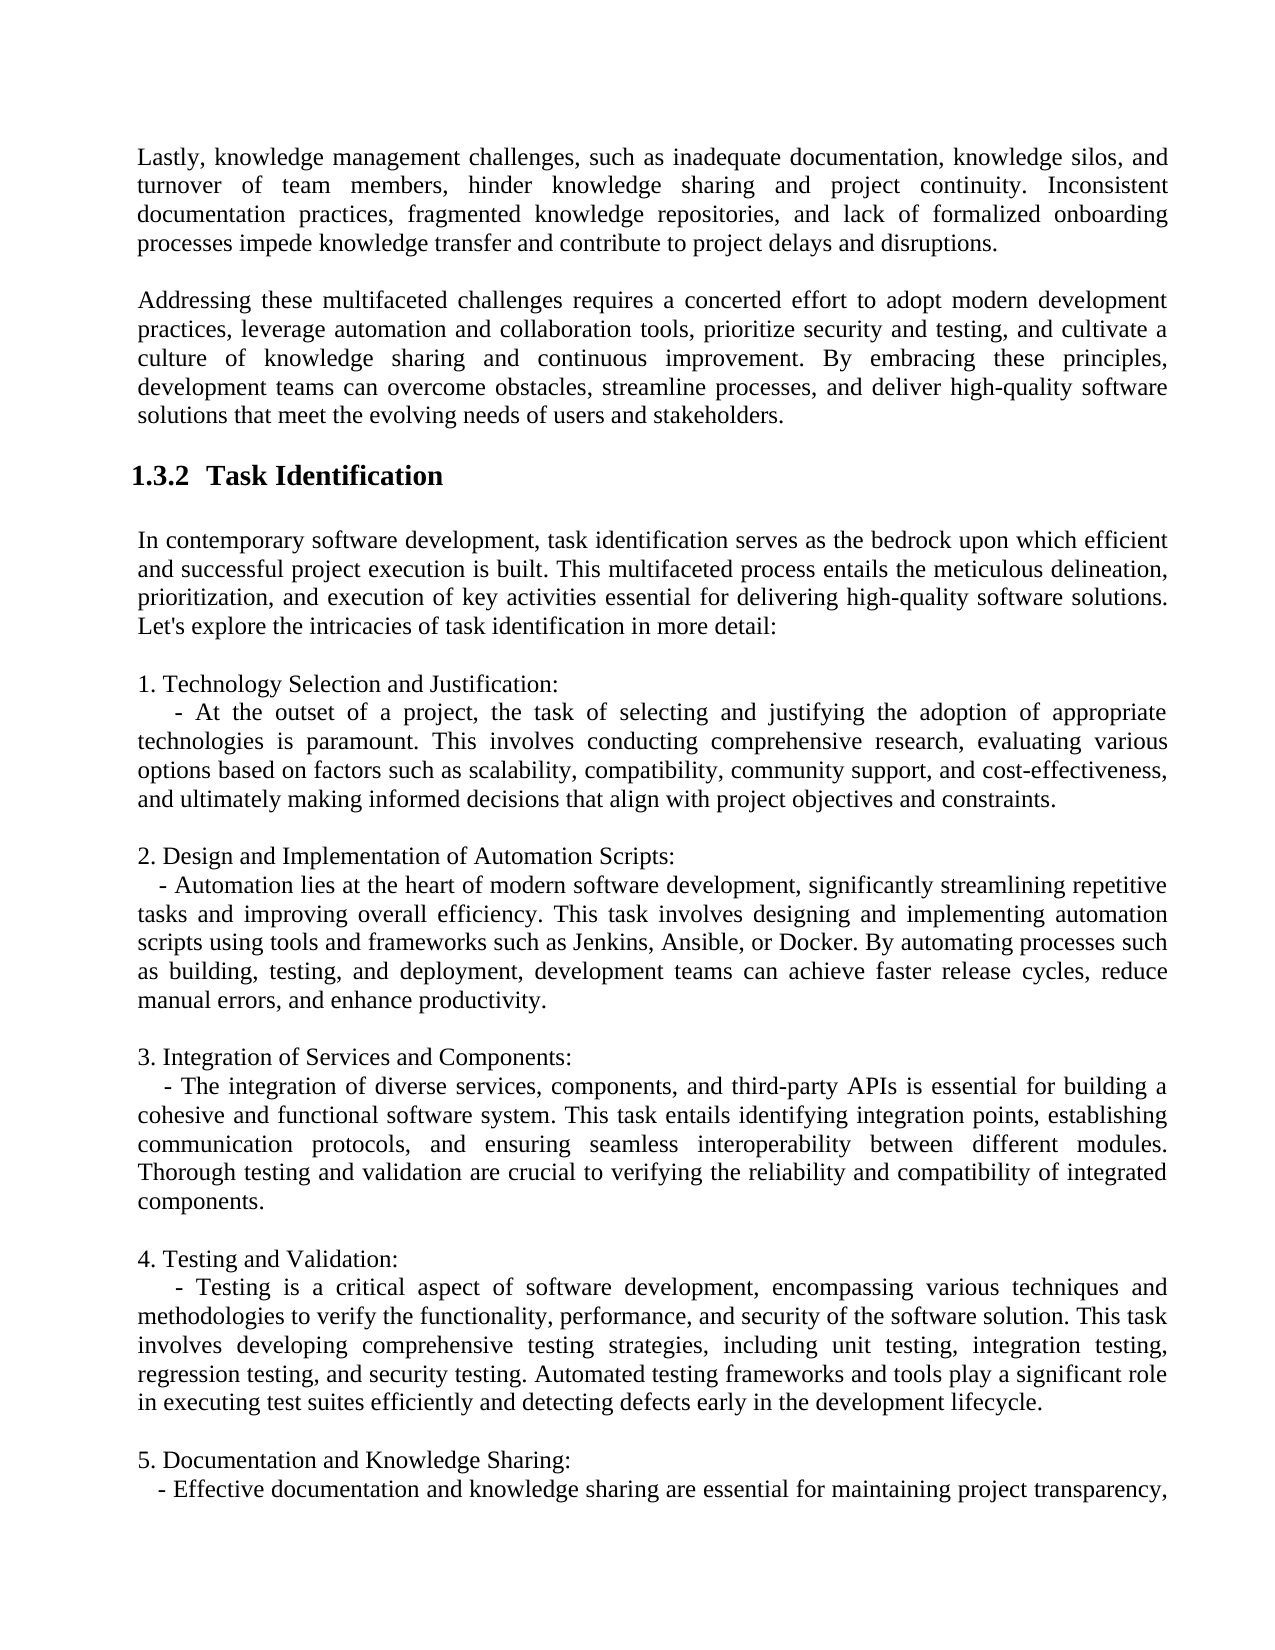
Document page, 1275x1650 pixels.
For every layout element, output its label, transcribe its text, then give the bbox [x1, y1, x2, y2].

text - Testing is a critical aspect of software development, encompassing various techniques and methodologies to verify the functionality, performance, and security of the software solution. This task involves developing comprehensive testing strategies, including unit testing, integration testing, regression testing, and security testing. Automated testing frameworks and tools play a significant role in executing test suites efficiently and detecting defects early in the development lifecycle. [137, 1272, 1169, 1416]
text 4. Testing and Validation: [137, 1244, 1169, 1272]
text 5. Documentation and Knowledge Sharing: [137, 1445, 1169, 1474]
text 2. Design and Implementation of Automation Scripts: [137, 841, 1169, 870]
text In contemporary software development, task identification serves as the bedrock upon which efficient and successful project execution is built. This multifaceted process entails the meticulous delineation, prioritization, and execution of key activities essential for delivering high-quality software solutions. Let's explore the intricacies of task identification in more detail: [137, 525, 1169, 640]
list Task Identification [131, 458, 1169, 491]
text 3. Integration of Services and Components: [137, 1042, 1169, 1071]
text - Automation lies at the heart of modern software development, significantly streamlining repetitive tasks and improving overall efficiency. This task involves designing and implementing automation scripts using tools and frameworks such as Jenkins, Ansible, or Docker. By automating processes such as building, testing, and deployment, development teams can achieve faster release cycles, reduce manual errors, and enhance productivity. [137, 870, 1169, 1014]
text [137, 1474, 1169, 1502]
text Addressing these multifaceted challenges requires a concerted effort to adopt modern development practices, leverage automation and collaboration tools, prioritize security and testing, and cultivate a culture of knowledge sharing and continuous improvement. By embracing these principles, development teams can overcome obstacles, streamline processes, and deliver high-quality software solutions that meet the evolving needs of users and stakeholders. [137, 285, 1169, 429]
text Lastly, knowledge management challenges, such as inadequate documentation, knowledge silos, and turnover of team members, hinder knowledge sharing and project continuity. Inconsistent documentation practices, fragmented knowledge repositories, and lack of formalized onboarding processes impede knowledge transfer and contribute to project delays and disruptions. [137, 142, 1169, 257]
text - At the outset of a project, the task of selecting and justifying the adoption of appropriate technologies is paramount. This involves conducting comprehensive research, evaluating various options based on factors such as scalability, compatibility, community support, and cost-effectiveness, and ultimately making informed decisions that align with project objectives and constraints. [137, 697, 1169, 812]
text - The integration of diverse services, components, and third-party APIs is essential for building a cohesive and functional software system. This task entails identifying integration points, establishing communication protocols, and ensuring seamless interoperability between different modules. Thorough testing and validation are crucial to verifying the reliability and compatibility of integrated components. [137, 1071, 1169, 1215]
text 1. Technology Selection and Justification: [137, 669, 1169, 697]
